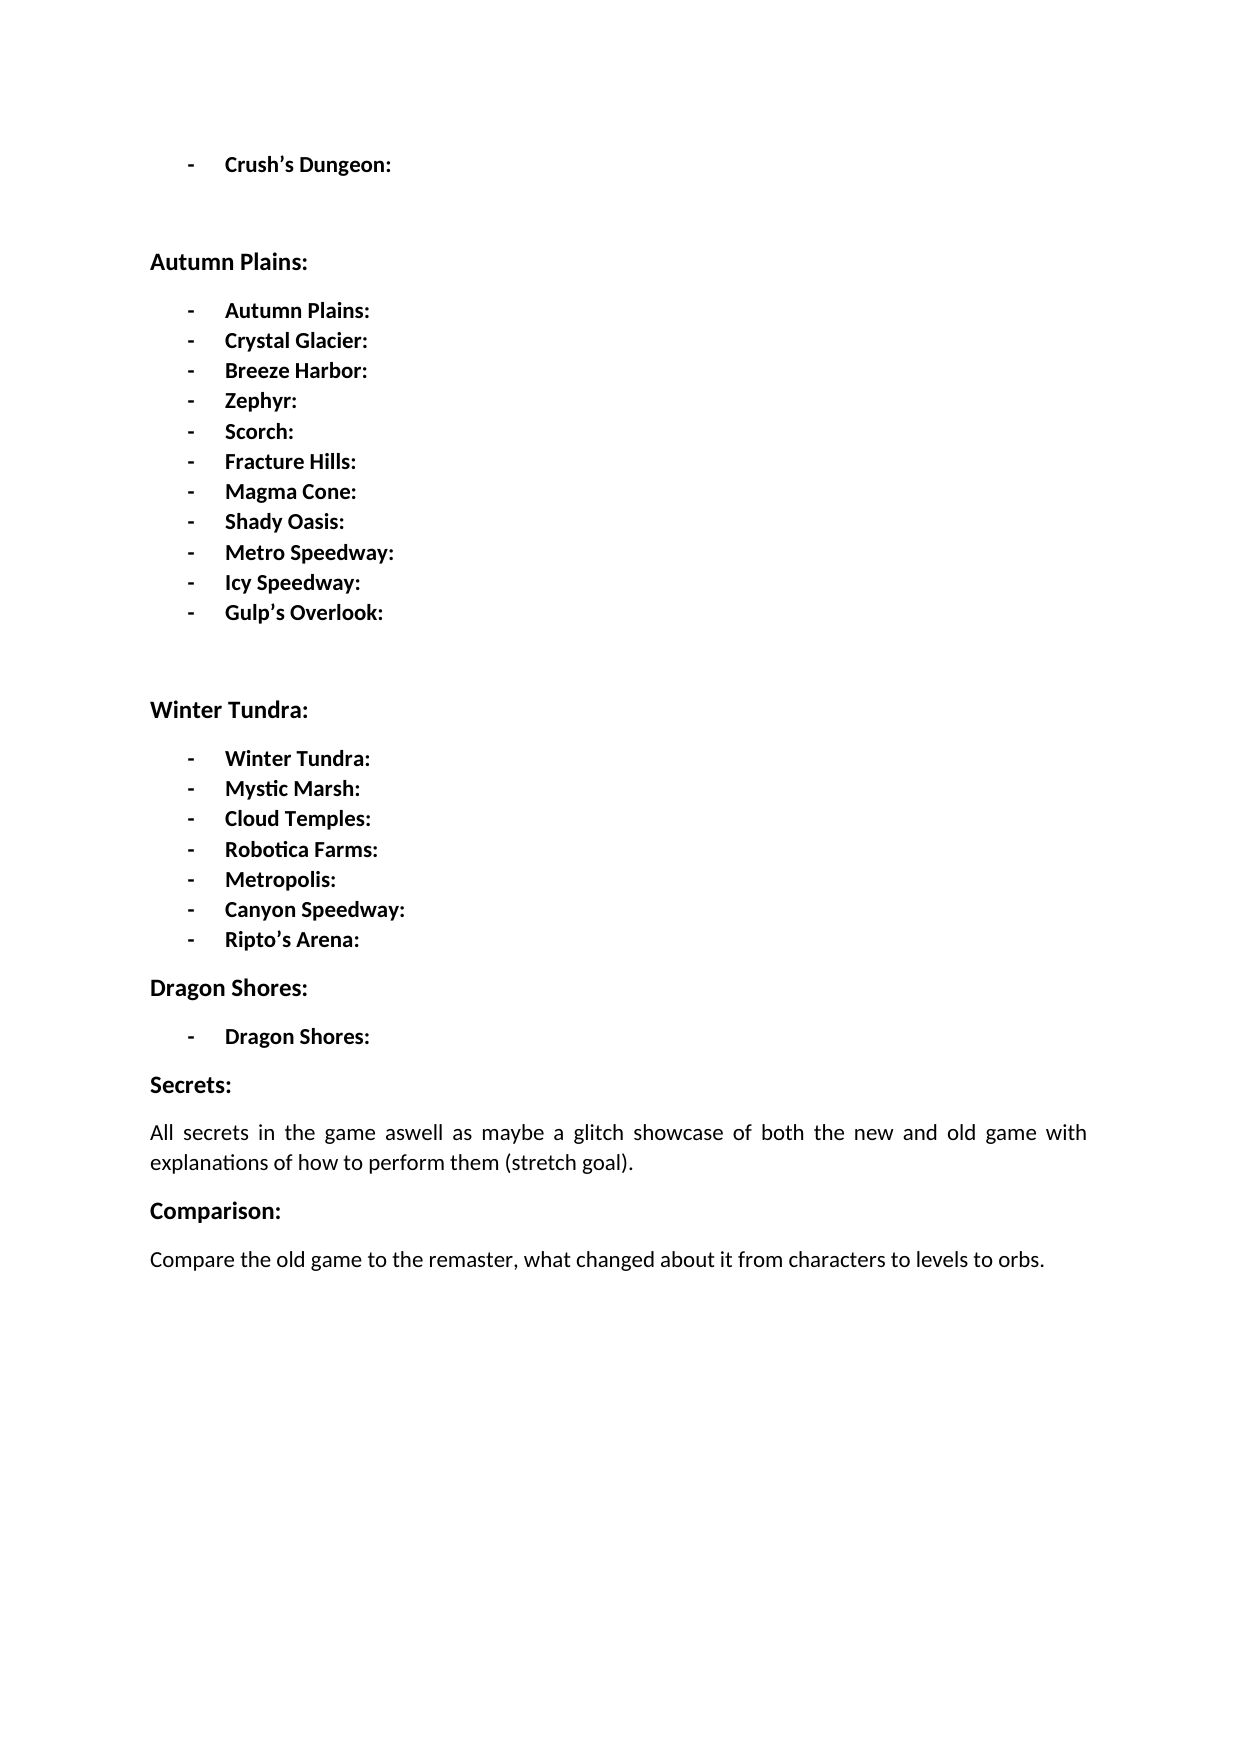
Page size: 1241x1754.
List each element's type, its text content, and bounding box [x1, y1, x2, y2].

text Autumn Plains: [150, 246, 1090, 277]
list Mystic Marsh: [187, 774, 1090, 802]
text Dragon Shores: [150, 972, 1090, 1003]
list Dragon Shores: [187, 1022, 1090, 1050]
list Fracture Hills: [187, 447, 1090, 475]
list Cloud Temples: [187, 804, 1090, 833]
list Magma Cone: [187, 477, 1090, 505]
text Compare the old game to the remaster, what changed about it from characters to levels to orbs. [150, 1245, 1090, 1273]
list Robotica Farms: [187, 835, 1090, 863]
list Metropolis: [187, 865, 1090, 893]
list Autumn Plains: [187, 296, 1090, 324]
list Crystal Glacier: [187, 326, 1090, 354]
list Zephyr: [187, 387, 1090, 415]
text Comparison: [150, 1195, 1090, 1226]
text Secrets: [150, 1069, 1090, 1099]
list Canyon Speedway: [187, 895, 1090, 923]
list Ripto’s Arena: [187, 925, 1090, 953]
list Crush’s Dungeon: [187, 150, 1090, 178]
list Gulp’s Overlook: [187, 598, 1090, 626]
list Winter Tundra: [187, 744, 1090, 772]
list Breeze Harbor: [187, 356, 1090, 384]
text Winter Tundra: [150, 694, 1090, 725]
list Shady Oasis: [187, 507, 1090, 536]
text All secrets in the game aswell as maybe a glitch showcase of both the new and old game with explanations of how to perform them (stretch goal). [150, 1118, 1090, 1177]
list Metro Speedway: [187, 538, 1090, 566]
list Scorch: [187, 417, 1090, 445]
list Icy Speedway: [187, 568, 1090, 596]
